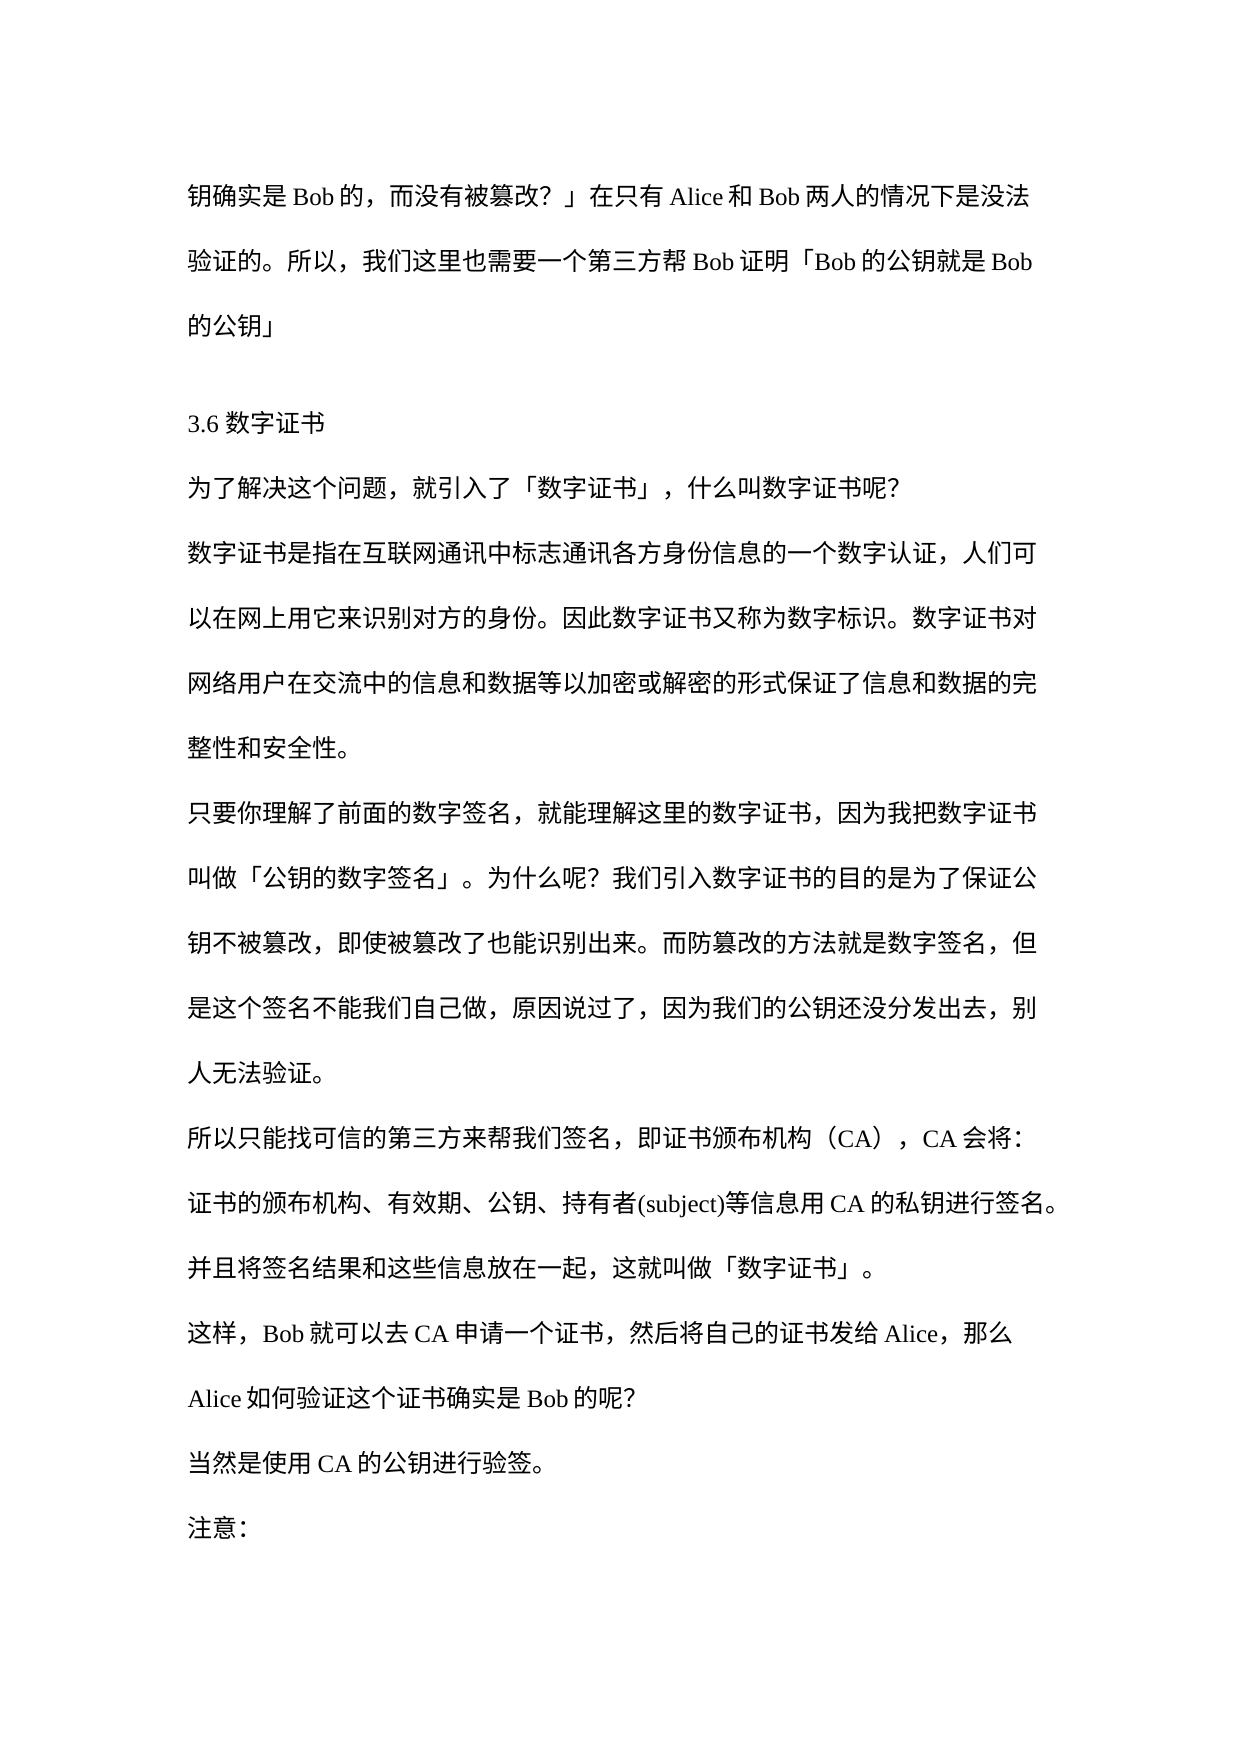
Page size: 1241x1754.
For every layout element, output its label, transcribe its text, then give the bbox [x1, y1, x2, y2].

text 为了解决这个问题，就引入了「数字证书」，什么叫数字证书呢？ [187, 454, 1053, 519]
text 这样，Bob就可以去CA申请一个证书，然后将自己的证书发给Alice，那么Alice如何验证这个证书确实是Bob的呢？ [187, 1299, 1053, 1429]
text 3.6 数字证书 [187, 389, 1053, 454]
text 当然是使用CA的公钥进行验签。 [187, 1429, 1053, 1494]
text 注意： [187, 1494, 1053, 1559]
text 数字证书是指在互联网通讯中标志通讯各方身份信息的一个数字认证，人们可以在网上用它来识别对方的身份。因此数字证书又称为数字标识。数字证书对网络用户在交流中的信息和数据等以加密或解密的形式保证了信息和数据的完整性和安全性。 [187, 519, 1053, 779]
text 所以只能找可信的第三方来帮我们签名，即证书颁布机构（CA），CA会将：证书的颁布机构、有效期、公钥、持有者(subject)等信息用CA的私钥进行签名。 [187, 1104, 1053, 1234]
text 只要你理解了前面的数字签名，就能理解这里的数字证书，因为我把数字证书叫做「公钥的数字签名」。为什么呢？我们引入数字证书的目的是为了保证公钥不被篡改，即使被篡改了也能识别出来。而防篡改的方法就是数字签名，但是这个签名不能我们自己做，原因说过了，因为我们的公钥还没分发出去，别人无法验证。 [187, 779, 1053, 1104]
text 并且将签名结果和这些信息放在一起，这就叫做「数字证书」。 [187, 1234, 1053, 1299]
